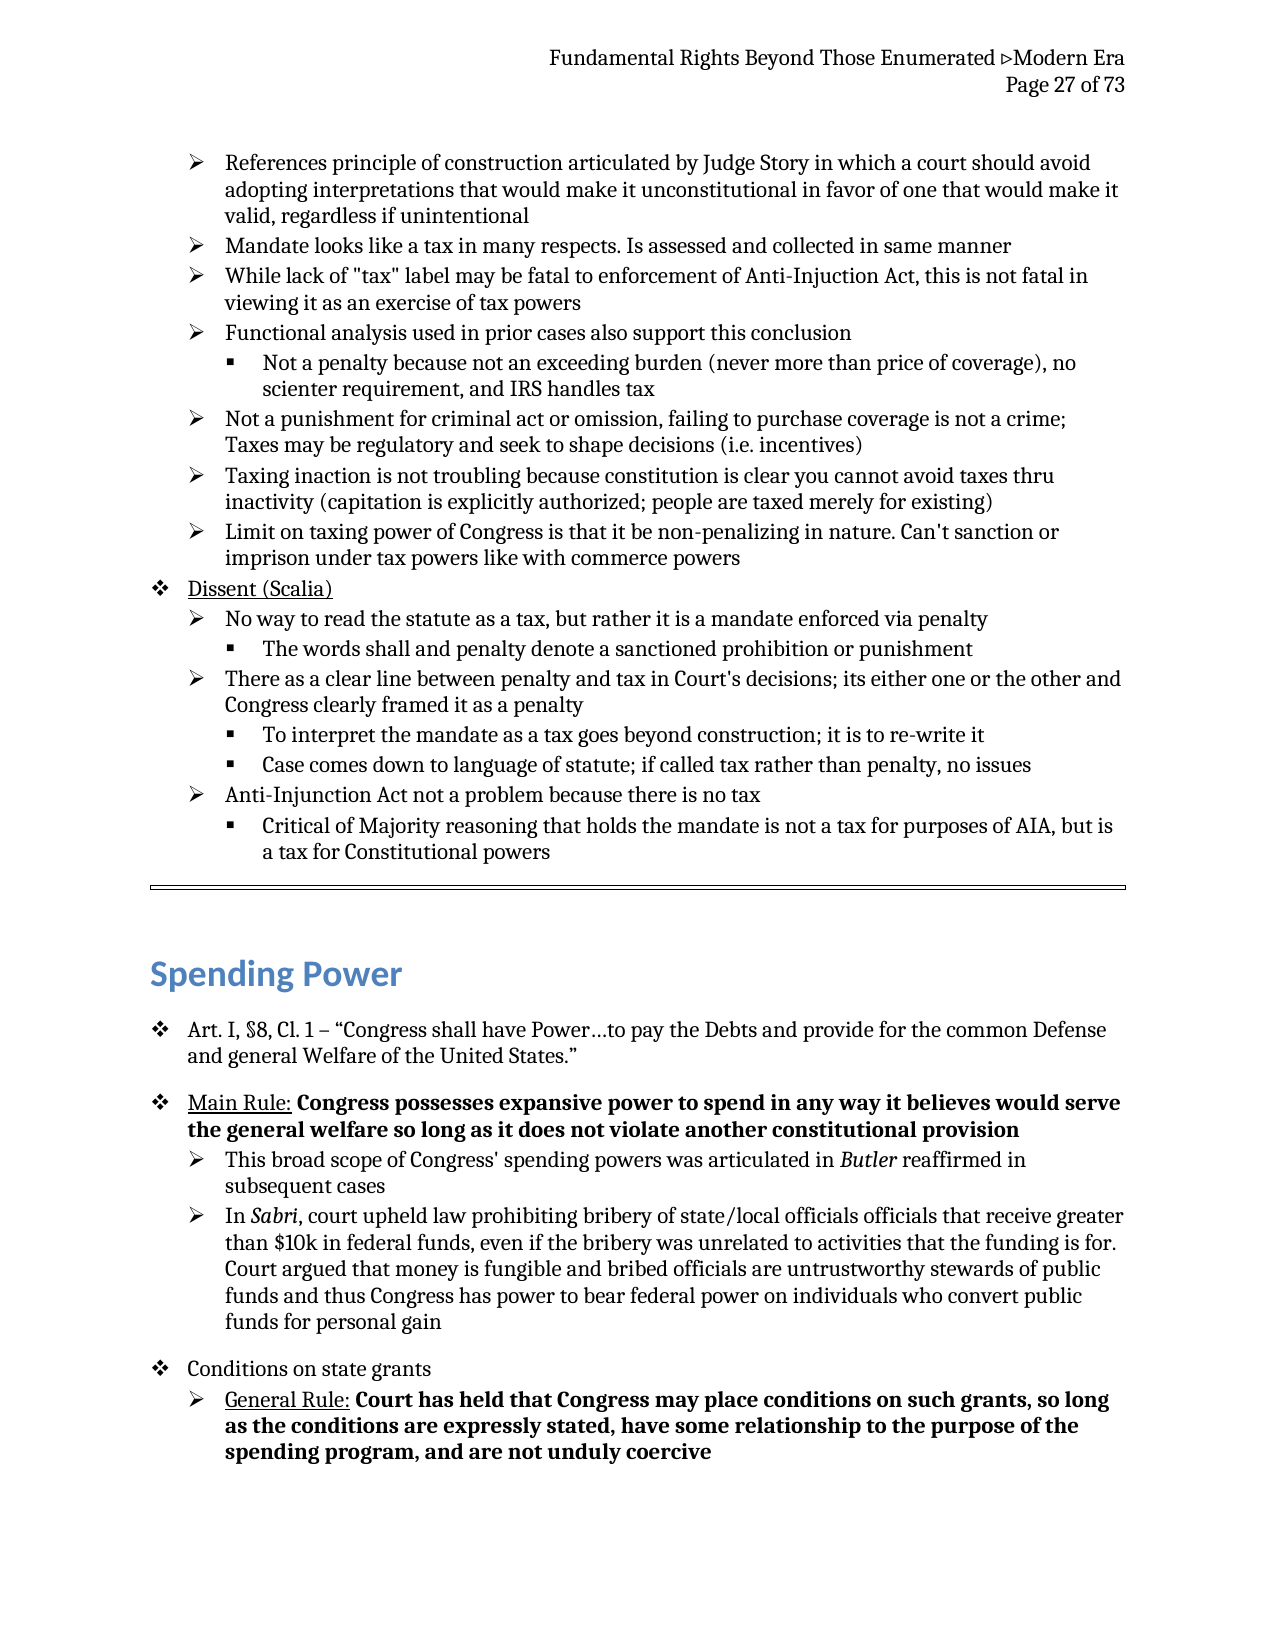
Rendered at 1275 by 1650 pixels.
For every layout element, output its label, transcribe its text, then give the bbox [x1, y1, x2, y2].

list Case comes down to language of statute; if called tax rather than penalty, no issues [225, 752, 1125, 778]
list General Rule: Court has held that Congress may place conditions on such grants, so long as the conditions are expressly stated, have some relationship to the purpose of the spending program, and are not unduly coercive [187, 1386, 1125, 1466]
list Critical of Majority reasoning that holds the mandate is not a tax for purposes of AIA, but is a tax for Constitutional powers [225, 812, 1125, 865]
list Mandate looks like a tax in many respects. Is assessed and collected in same manner [187, 233, 1125, 259]
list Not a punishment for criminal act or omission, failing to purchase coverage is not a crime; Taxes may be regulatory and seek to shape decisions (i.e. incentives) [187, 406, 1125, 459]
list Art. I, §8, Cl. 1 – “Congress shall have Power…to pay the Debts and provide for the common Defense and general Welfare of the United States.” [150, 1016, 1125, 1069]
list To interpret the mandate as a tax goes beyond construction; it is to re-write it [225, 722, 1125, 748]
list Dissent (Scalia) [150, 575, 1125, 602]
list Anti-Injunction Act not a problem because there is no tax [187, 782, 1125, 809]
list This broad scope of Congress' spending powers was articulated in Butler reaffirmed in subsequent cases [187, 1147, 1125, 1199]
list Conditions on state grants [150, 1356, 1125, 1382]
list Limit on taxing power of Congress is that it be non-penalizing in nature. Can't sanction or imprison under tax powers like with commerce powers [187, 519, 1125, 572]
list Not a penalty because not an exceeding burden (never more than price of coverage), no scienter requirement, and IRS handles tax [225, 349, 1125, 402]
list Main Rule: Congress possesses expansive power to spend in any way it believes would serve the general welfare so long as it does not violate another constitutional provision [150, 1090, 1125, 1143]
subtitle Spending Power [150, 950, 1125, 996]
list While lack of "tax" label may be fatal to enforcement of Anti-Injuction Act, this is not fatal in viewing it as an exercise of tax powers [187, 263, 1125, 316]
list The words shall and penalty denote a sanctioned prohibition or punishment [225, 636, 1125, 662]
list References principle of construction articulated by Judge Story in which a court should avoid adopting interpretations that would make it unconstitutional in favor of one that would make it valid, regardless if unintentional [187, 150, 1125, 229]
list There as a clear line between penalty and tax in Court's decisions; its either one or the other and Congress clearly framed it as a penalty [187, 666, 1125, 718]
list Taxing inaction is not troubling because constitution is clear you cannot avoid taxes thru inactivity (capitation is explicitly authorized; people are taxed merely for existing) [187, 462, 1125, 515]
list Functional analysis used in prior cases also support this conclusion [187, 319, 1125, 346]
list No way to read the statute as a tax, but rather it is a mandate enforced via penalty [187, 605, 1125, 632]
list In Sabri, court upheld law prohibiting bribery of state/local officials officials that receive greater than $10k in federal funds, even if the bribery was unrelated to activities that the funding is for. Court argued that money is fungible and bribed officials are untrustworthy stewards of public funds and thus Congress has power to bear federal power on individuals who convert public funds for personal gain [187, 1203, 1125, 1335]
